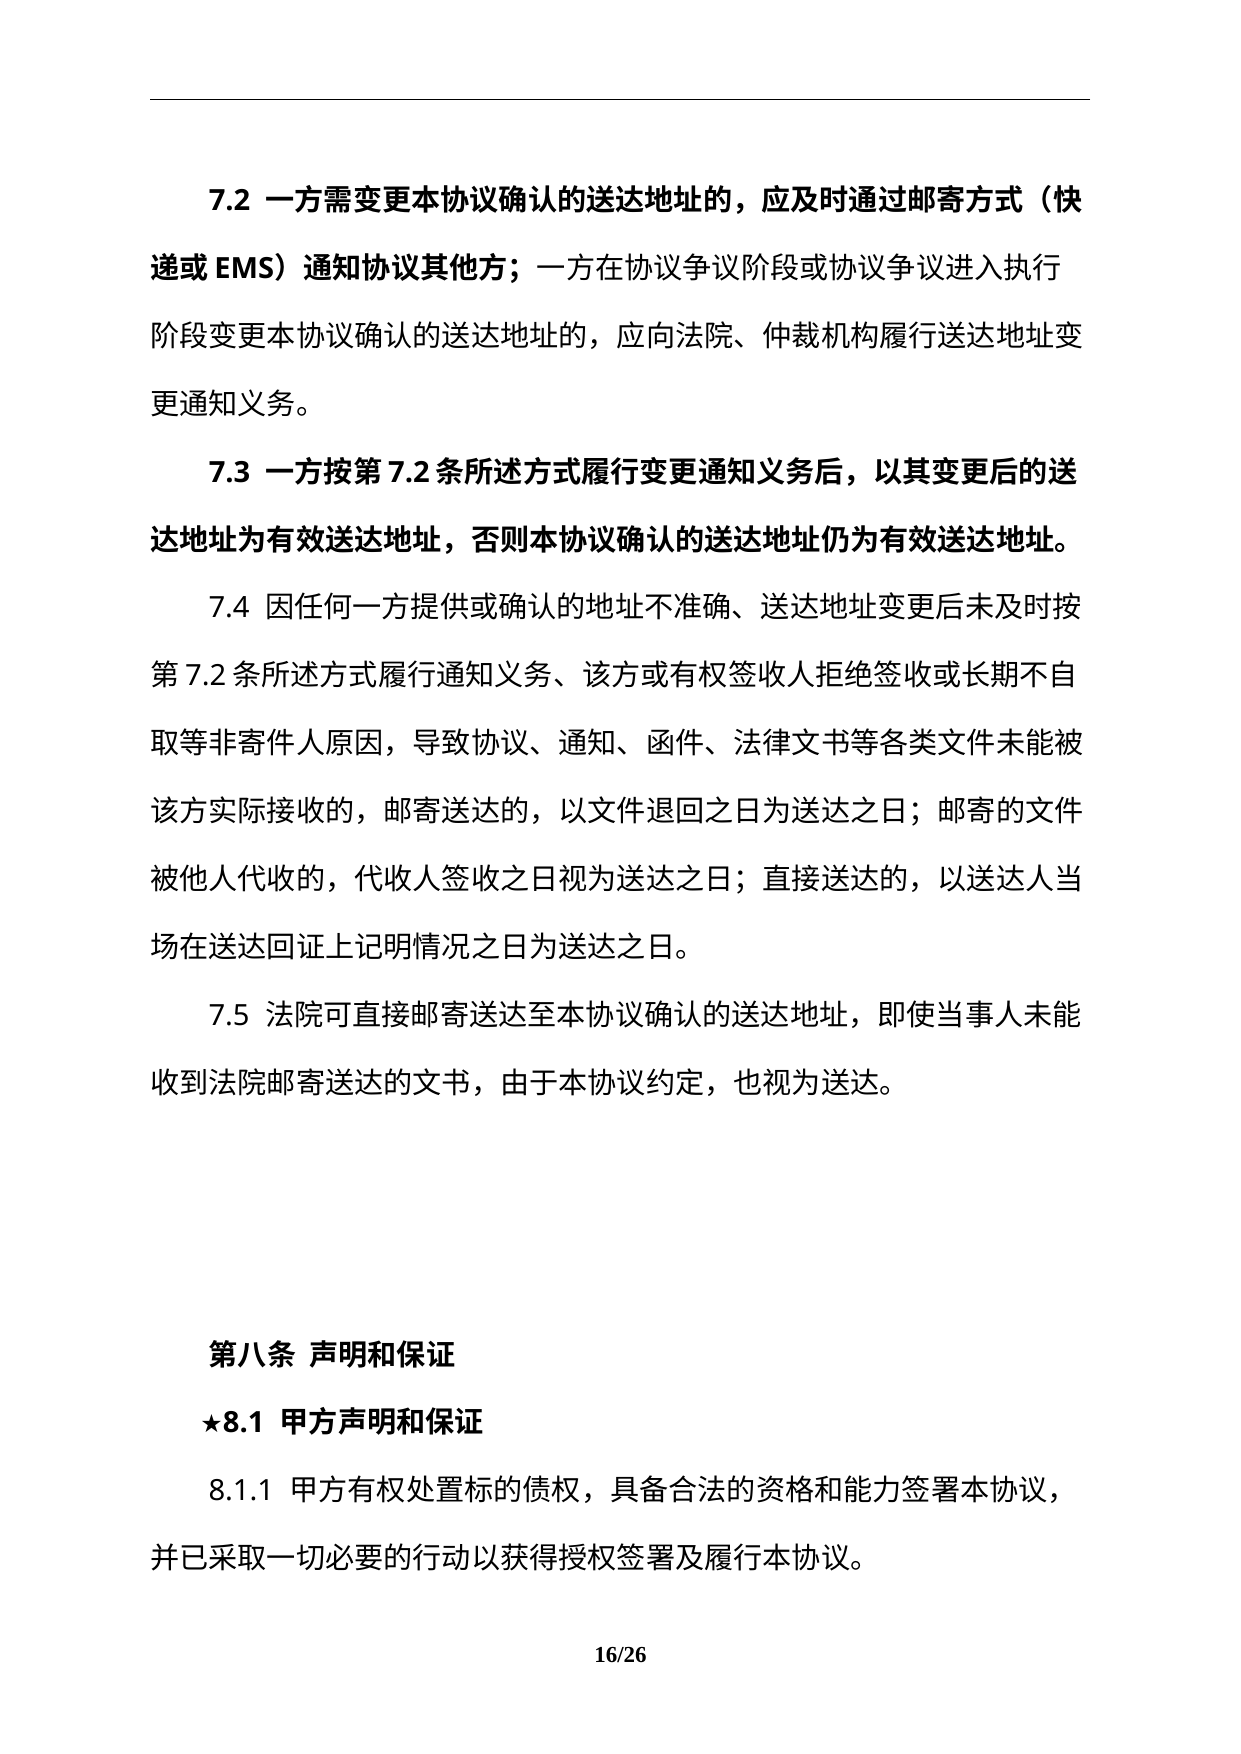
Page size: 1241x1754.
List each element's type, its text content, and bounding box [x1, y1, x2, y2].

text 7.2 一方需变更本协议确认的送达地址的，应及时通过邮寄方式（快递或EMS）通知协议其他方；一方在协议争议阶段或协议争议进入执行阶段变更本协议确认的送达地址的，应向法院、仲裁机构履行送达地址变更通知义务。 [150, 164, 1090, 436]
text 7.5 法院可直接邮寄送达至本协议确认的送达地址，即使当事人未能收到法院邮寄送达的文书，由于本协议约定，也视为送达。 [150, 979, 1090, 1115]
text ★8.1 甲方声明和保证 [150, 1386, 1090, 1454]
text 第八条 声明和保证 [150, 1318, 1090, 1386]
text 7.3 一方按第7.2条所述方式履行变更通知义务后，以其变更后的送达地址为有效送达地址，否则本协议确认的送达地址仍为有效送达地址。 [150, 436, 1090, 571]
text 8.1.1 甲方有权处置标的债权，具备合法的资格和能力签署本协议，并已采取一切必要的行动以获得授权签署及履行本协议。 [150, 1454, 1090, 1590]
text 7.4 因任何一方提供或确认的地址不准确、送达地址变更后未及时按第7.2条所述方式履行通知义务、该方或有权签收人拒绝签收或长期不自取等非寄件人原因，导致协议、通知、函件、法律文书等各类文件未能被该方实际接收的，邮寄送达的，以文件退回之日为送达之日；邮寄的文件被他人代收的，代收人签收之日视为送达之日；直接送达的，以送达人当场在送达回证上记明情况之日为送达之日。 [150, 571, 1090, 979]
